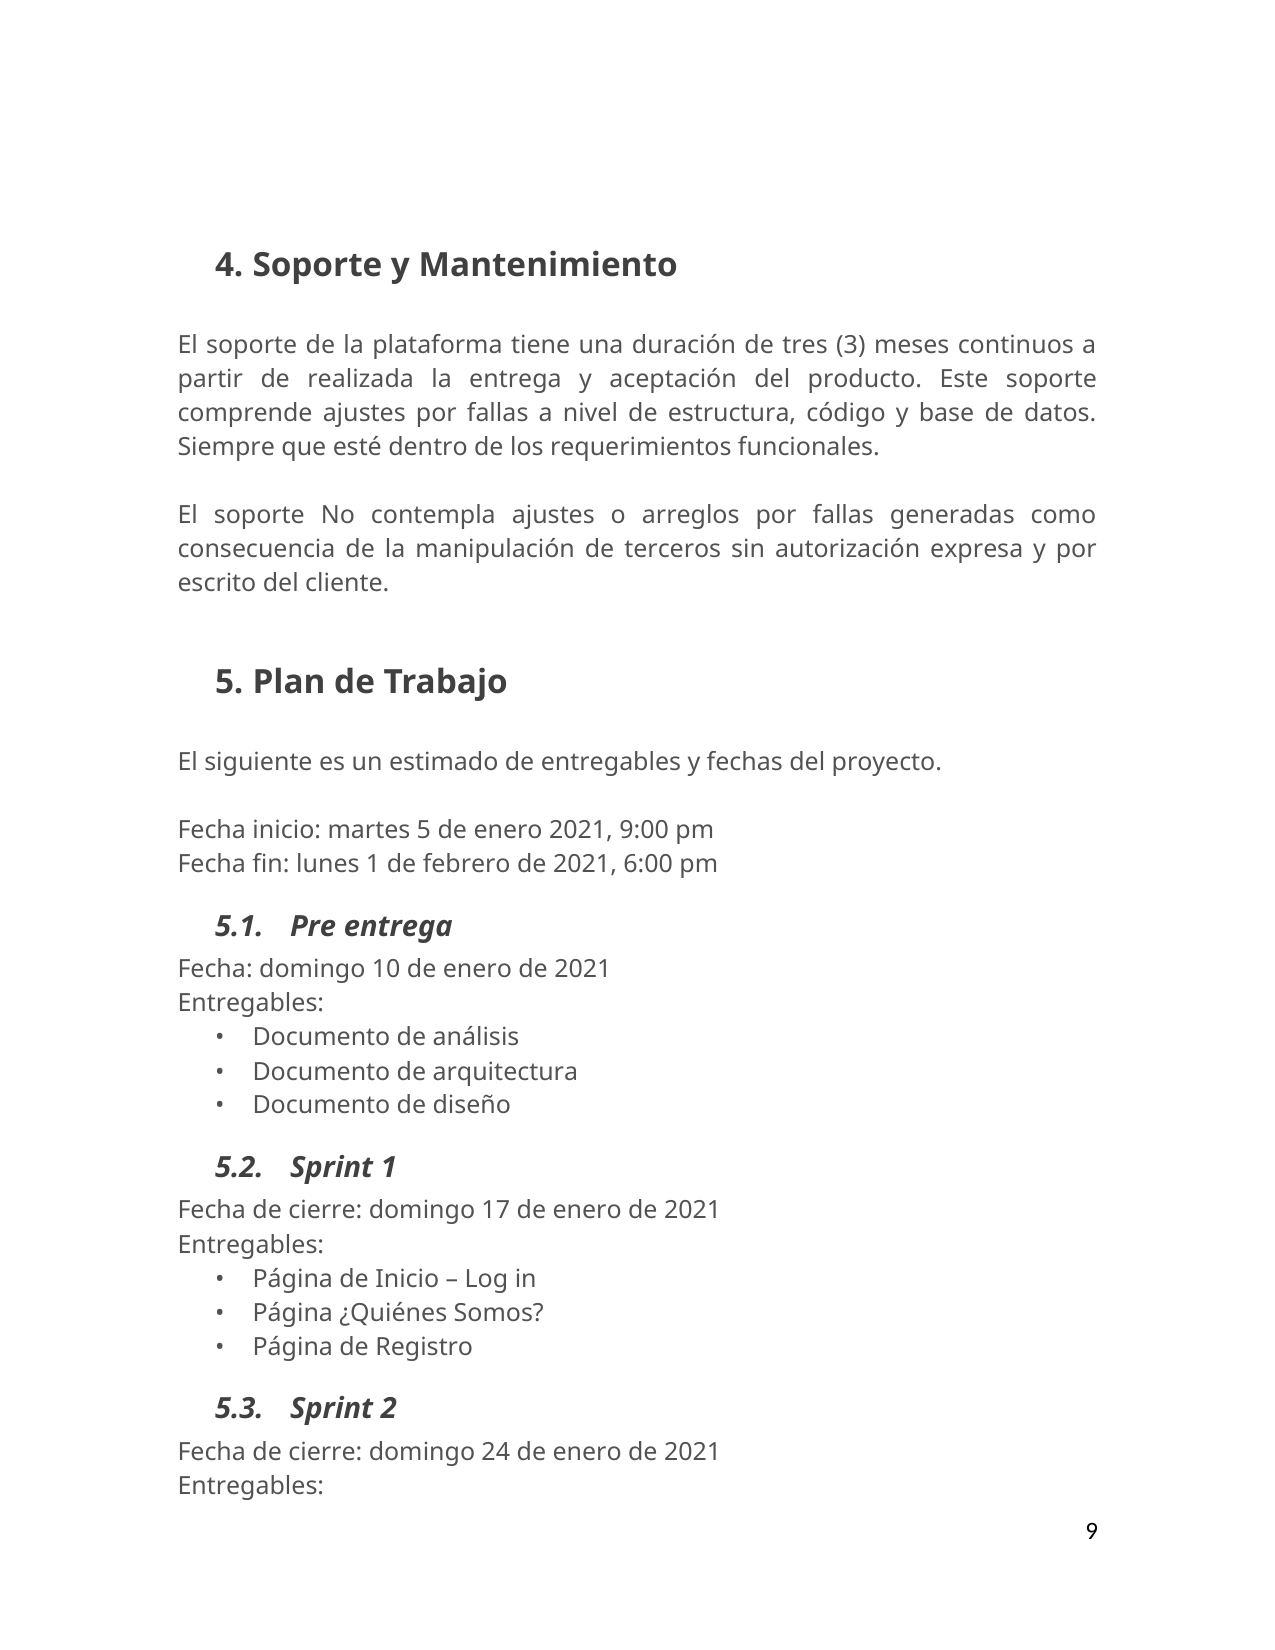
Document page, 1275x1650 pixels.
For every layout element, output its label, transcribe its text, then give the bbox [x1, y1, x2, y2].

text Fecha fin: lunes 1 de febrero de 2021, 6:00 pm [177, 846, 1098, 880]
list Página de Inicio – Log in [215, 1260, 1098, 1294]
text Fecha inicio: martes 5 de enero 2021, 9:00 pm [177, 812, 1098, 846]
text El soporte No contempla ajustes o arreglos por fallas generadas como consecuencia de la manipulación de terceros sin autorización expresa y por escrito del cliente. [177, 497, 1098, 599]
text Entregables: [177, 985, 1098, 1019]
text Entregables: [177, 1467, 1098, 1502]
text El soporte de la plataforma tiene una duración de tres (3) meses continuos a partir de realizada la entrega y aceptación del producto. Este soporte comprende ajustes por fallas a nivel de estructura, código y base de datos. Siempre que esté dentro de los requerimientos funcionales. [177, 326, 1098, 463]
list Documento de análisis [215, 1019, 1098, 1053]
list Página de Registro [215, 1328, 1098, 1362]
text Fecha de cierre: domingo 24 de enero de 2021 [177, 1433, 1098, 1467]
text Entregables: [177, 1226, 1098, 1260]
subtitle Sprint 1 [215, 1146, 1098, 1186]
subtitle Pre entrega [215, 905, 1098, 945]
text Fecha de cierre: domingo 17 de enero de 2021 [177, 1192, 1098, 1226]
subtitle Soporte y Mantenimiento [215, 241, 1098, 286]
text El siguiente es un estimado de entregables y fechas del proyecto. [177, 744, 1098, 778]
list Documento de arquitectura [215, 1053, 1098, 1087]
text Fecha: domingo 10 de enero de 2021 [177, 951, 1098, 985]
subtitle Sprint 2 [215, 1387, 1098, 1427]
list Página ¿Quiénes Somos? [215, 1294, 1098, 1328]
subtitle Plan de Trabajo [215, 658, 1098, 703]
list Documento de diseño [215, 1087, 1098, 1121]
